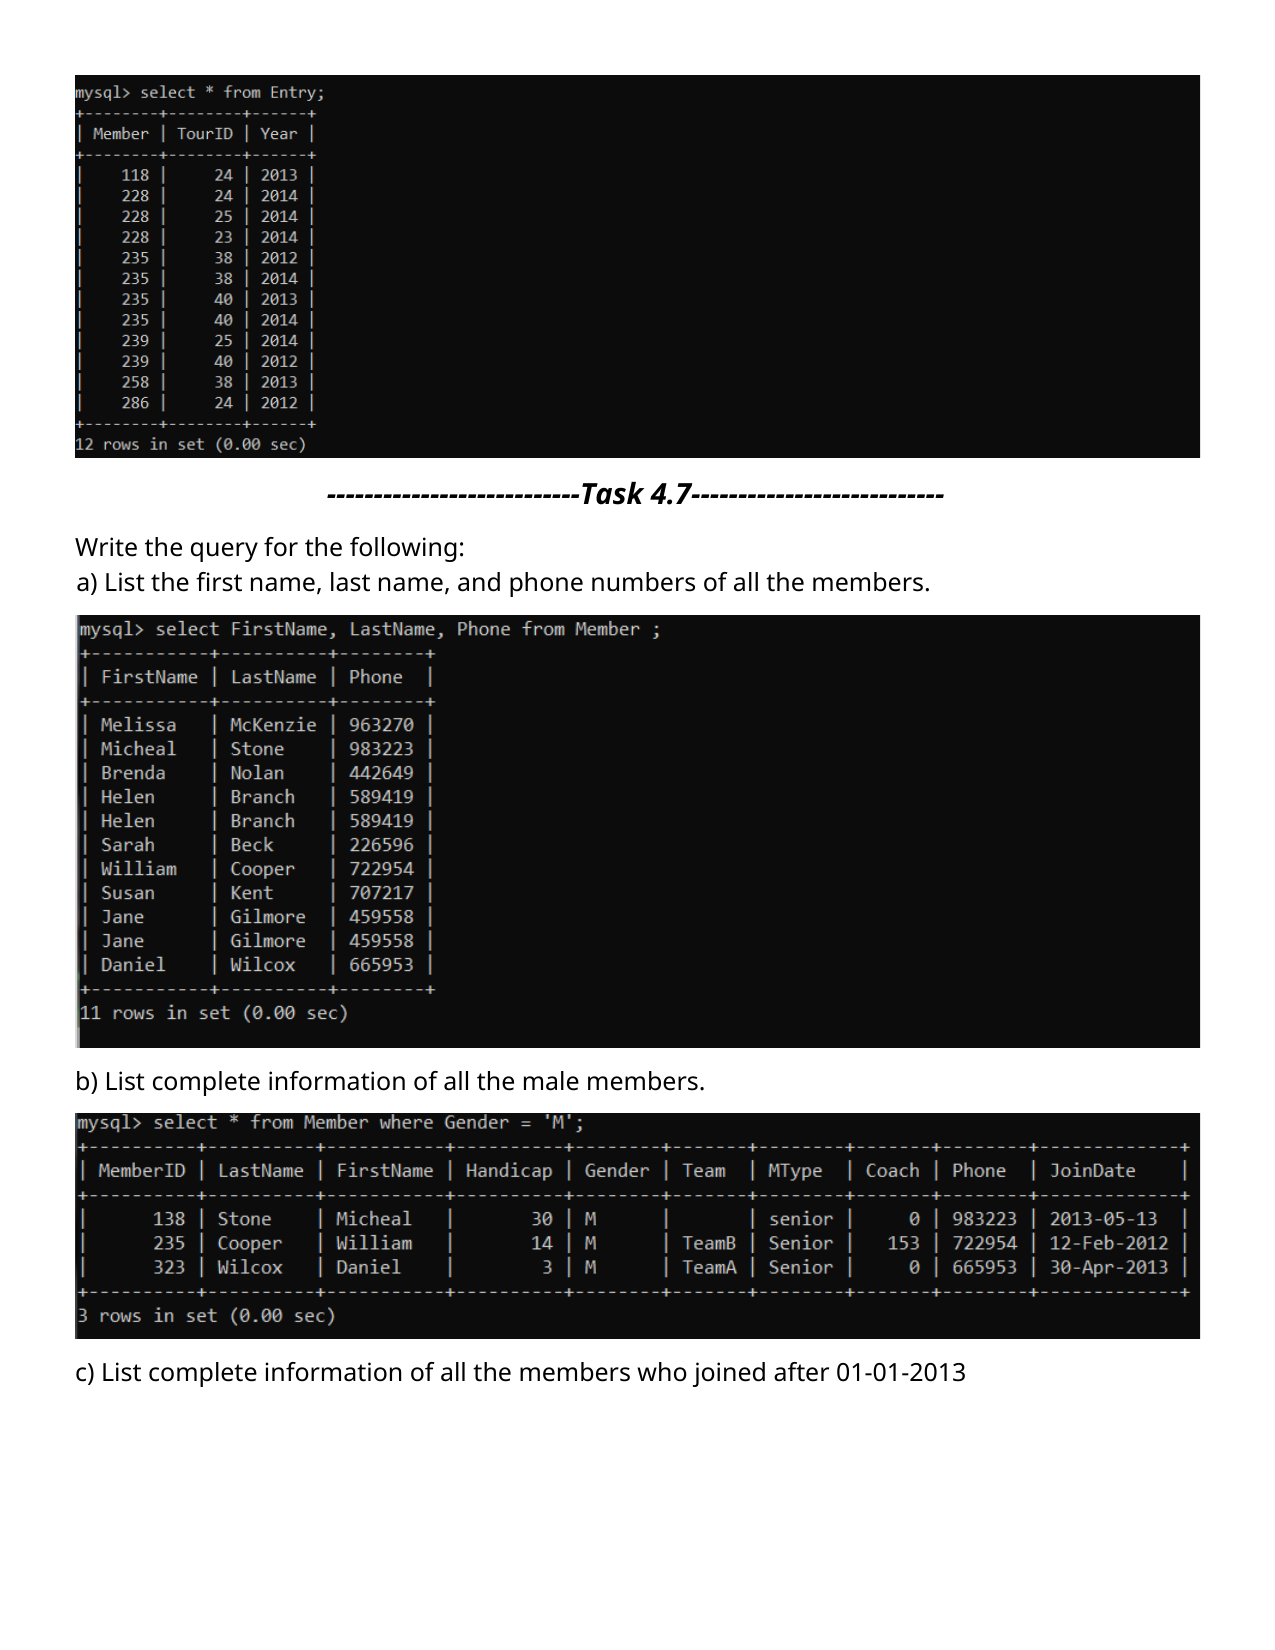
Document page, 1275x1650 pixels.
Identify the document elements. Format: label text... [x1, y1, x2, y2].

picture [75, 1113, 1200, 1339]
text Write the query for the following: a) List the first name, last name, and phone numbers of all the members. [75, 530, 1200, 599]
text ---------------------------Task 4.7--------------------------- [75, 473, 1200, 513]
text b) List complete information of all the male members. [75, 1063, 1200, 1097]
text c) List complete information of all the members who joined after 01-01-2013 [75, 1354, 1200, 1388]
picture [75, 75, 1200, 458]
picture [75, 615, 1200, 1048]
